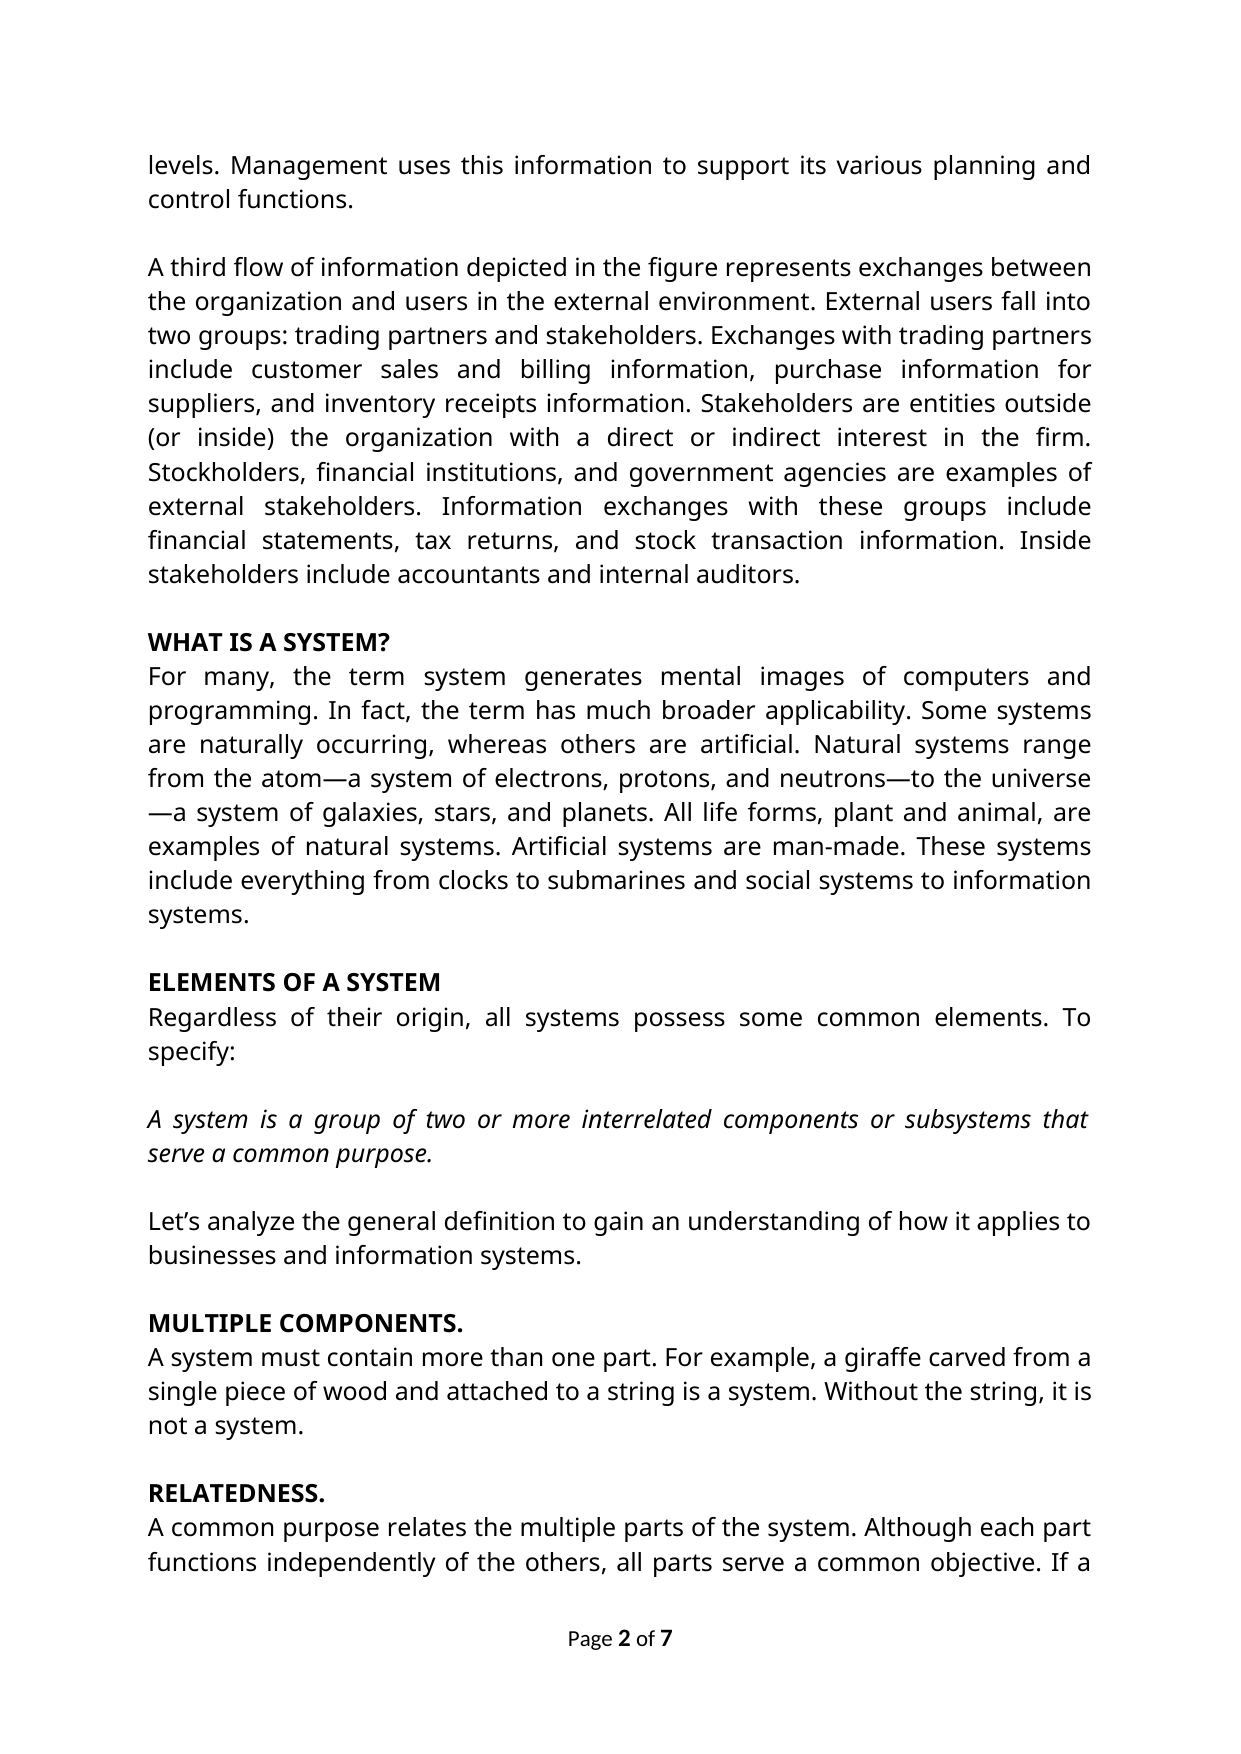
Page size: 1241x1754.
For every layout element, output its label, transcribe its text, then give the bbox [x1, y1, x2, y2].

text A system must contain more than one part. For example, a giraffe carved from a single piece of wood and attached to a string is a system. Without the string, it is not a system. [148, 1340, 1093, 1442]
text A third flow of information depicted in the figure represents exchanges between the organization and users in the external environment. External users fall into two groups: trading partners and stakeholders. Exchanges with trading partners include customer sales and billing information, purchase information for suppliers, and inventory receipts information. Stakeholders are entities outside (or inside) the organization with a direct or indirect interest in the firm. Stockholders, financial institutions, and government agencies are examples of external stakeholders. Information exchanges with these groups include financial statements, tax returns, and stock transaction information. Inside stakeholders include accountants and internal auditors. [148, 250, 1093, 590]
text ELEMENTS OF A SYSTEM [148, 965, 1093, 999]
text Regardless of their origin, all systems possess some common elements. To specify: [148, 999, 1093, 1067]
text RELATEDNESS. [148, 1476, 1093, 1510]
text For many, the term system generates mental images of computers and programming. In fact, the term has much broader applicability. Some systems are naturally occurring, whereas others are artificial. Natural systems range from the atom—a system of electrons, protons, and neutrons—to the universe—a system of galaxies, stars, and planets. All life forms, plant and animal, are examples of natural systems. Artificial systems are man-made. These systems include everything from clocks to submarines and social systems to information systems. [148, 658, 1093, 931]
text WHAT IS A SYSTEM? [148, 624, 1093, 658]
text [148, 1510, 1093, 1578]
text A system is a group of two or more interrelated components or subsystems that serve a common purpose. [148, 1101, 1093, 1169]
text MULTIPLE COMPONENTS. [148, 1306, 1093, 1340]
text Let’s analyze the general definition to gain an understanding of how it applies to businesses and information systems. [148, 1203, 1093, 1272]
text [148, 148, 1093, 216]
